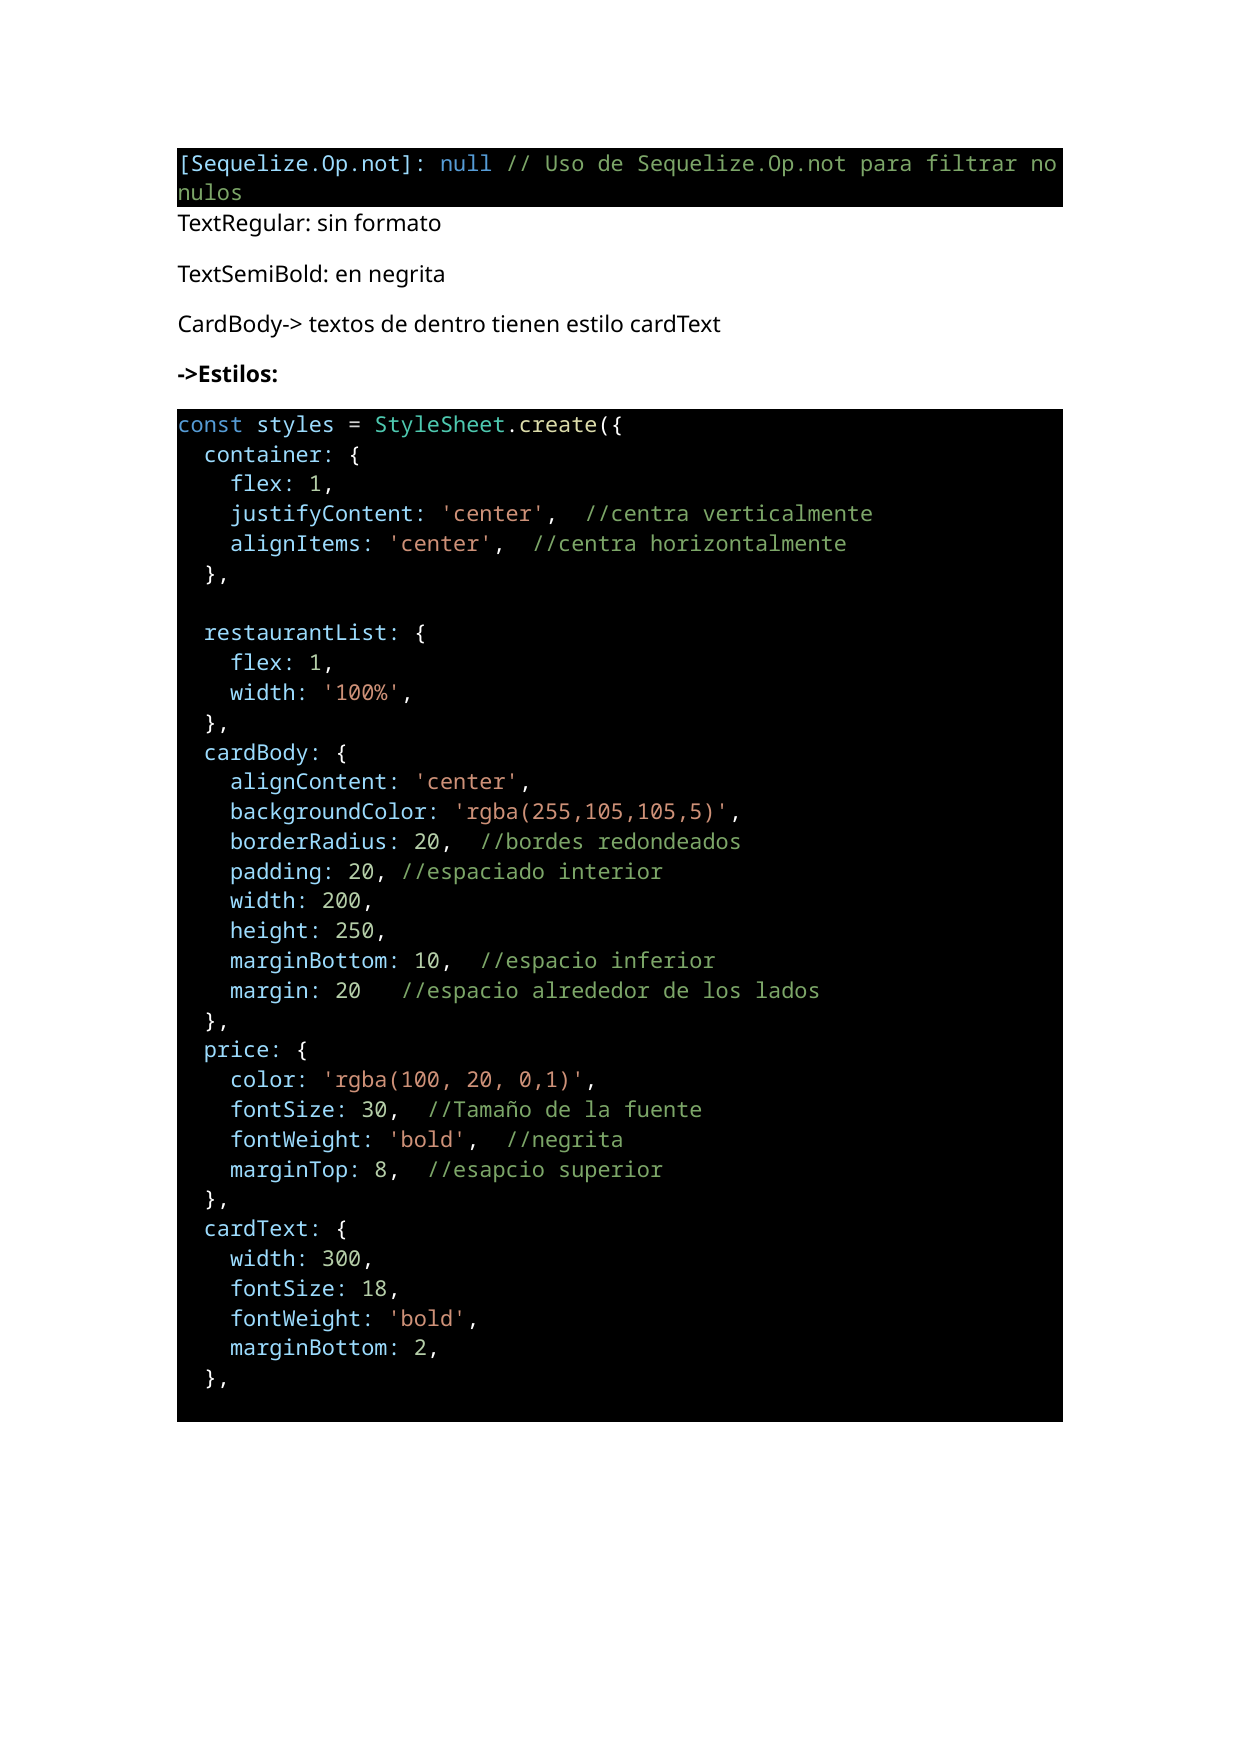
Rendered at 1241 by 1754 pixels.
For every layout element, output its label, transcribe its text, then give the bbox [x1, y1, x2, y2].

text marginBottom: 2, [177, 1332, 1063, 1362]
text width: 300, [177, 1243, 1063, 1273]
text cardBody: { [177, 737, 1063, 766]
text height: 250, [177, 915, 1063, 945]
text }, [177, 1005, 1063, 1034]
text CardBody-> textos de dentro tienen estilo cardText [177, 308, 1063, 339]
text price: { [177, 1034, 1063, 1064]
text TextRegular: sin formato [177, 207, 1063, 238]
text const styles = StyleSheet.create({ [177, 409, 1063, 439]
text alignItems: 'center', //centra horizontalmente [177, 528, 1063, 558]
text ->Estilos: [177, 358, 1063, 390]
text [Sequelize.Op.not]: null // Uso de Sequelize.Op.not para filtrar no nulos [177, 148, 1063, 207]
text container: { [177, 439, 1063, 468]
text TextSemiBold: en negrita [177, 258, 1063, 289]
text width: '100%', [177, 677, 1063, 707]
text cardText: { [177, 1213, 1063, 1243]
text color: 'rgba(100, 20, 0,1)', [177, 1064, 1063, 1094]
text marginBottom: 10, //espacio inferior [177, 945, 1063, 975]
text }, [177, 1183, 1063, 1213]
text }, [177, 558, 1063, 588]
text borderRadius: 20, //bordes redondeados [177, 826, 1063, 856]
text }, [177, 707, 1063, 737]
text fontSize: 18, [177, 1273, 1063, 1303]
text padding: 20, //espaciado interior [177, 856, 1063, 886]
text fontWeight: 'bold', //negrita [177, 1124, 1063, 1154]
text flex: 1, [177, 647, 1063, 677]
text flex: 1, [177, 468, 1063, 498]
text fontWeight: 'bold', [177, 1303, 1063, 1332]
text }, [177, 1362, 1063, 1392]
text fontSize: 30, //Tamaño de la fuente [177, 1094, 1063, 1124]
text restaurantList: { [177, 617, 1063, 647]
text marginTop: 8, //esapcio superior [177, 1154, 1063, 1183]
text backgroundColor: 'rgba(255,105,105,5)', [177, 796, 1063, 826]
text width: 200, [177, 886, 1063, 915]
text alignContent: 'center', [177, 766, 1063, 796]
text margin: 20 //espacio alrededor de los lados [177, 975, 1063, 1005]
text justifyContent: 'center', //centra verticalmente [177, 498, 1063, 528]
